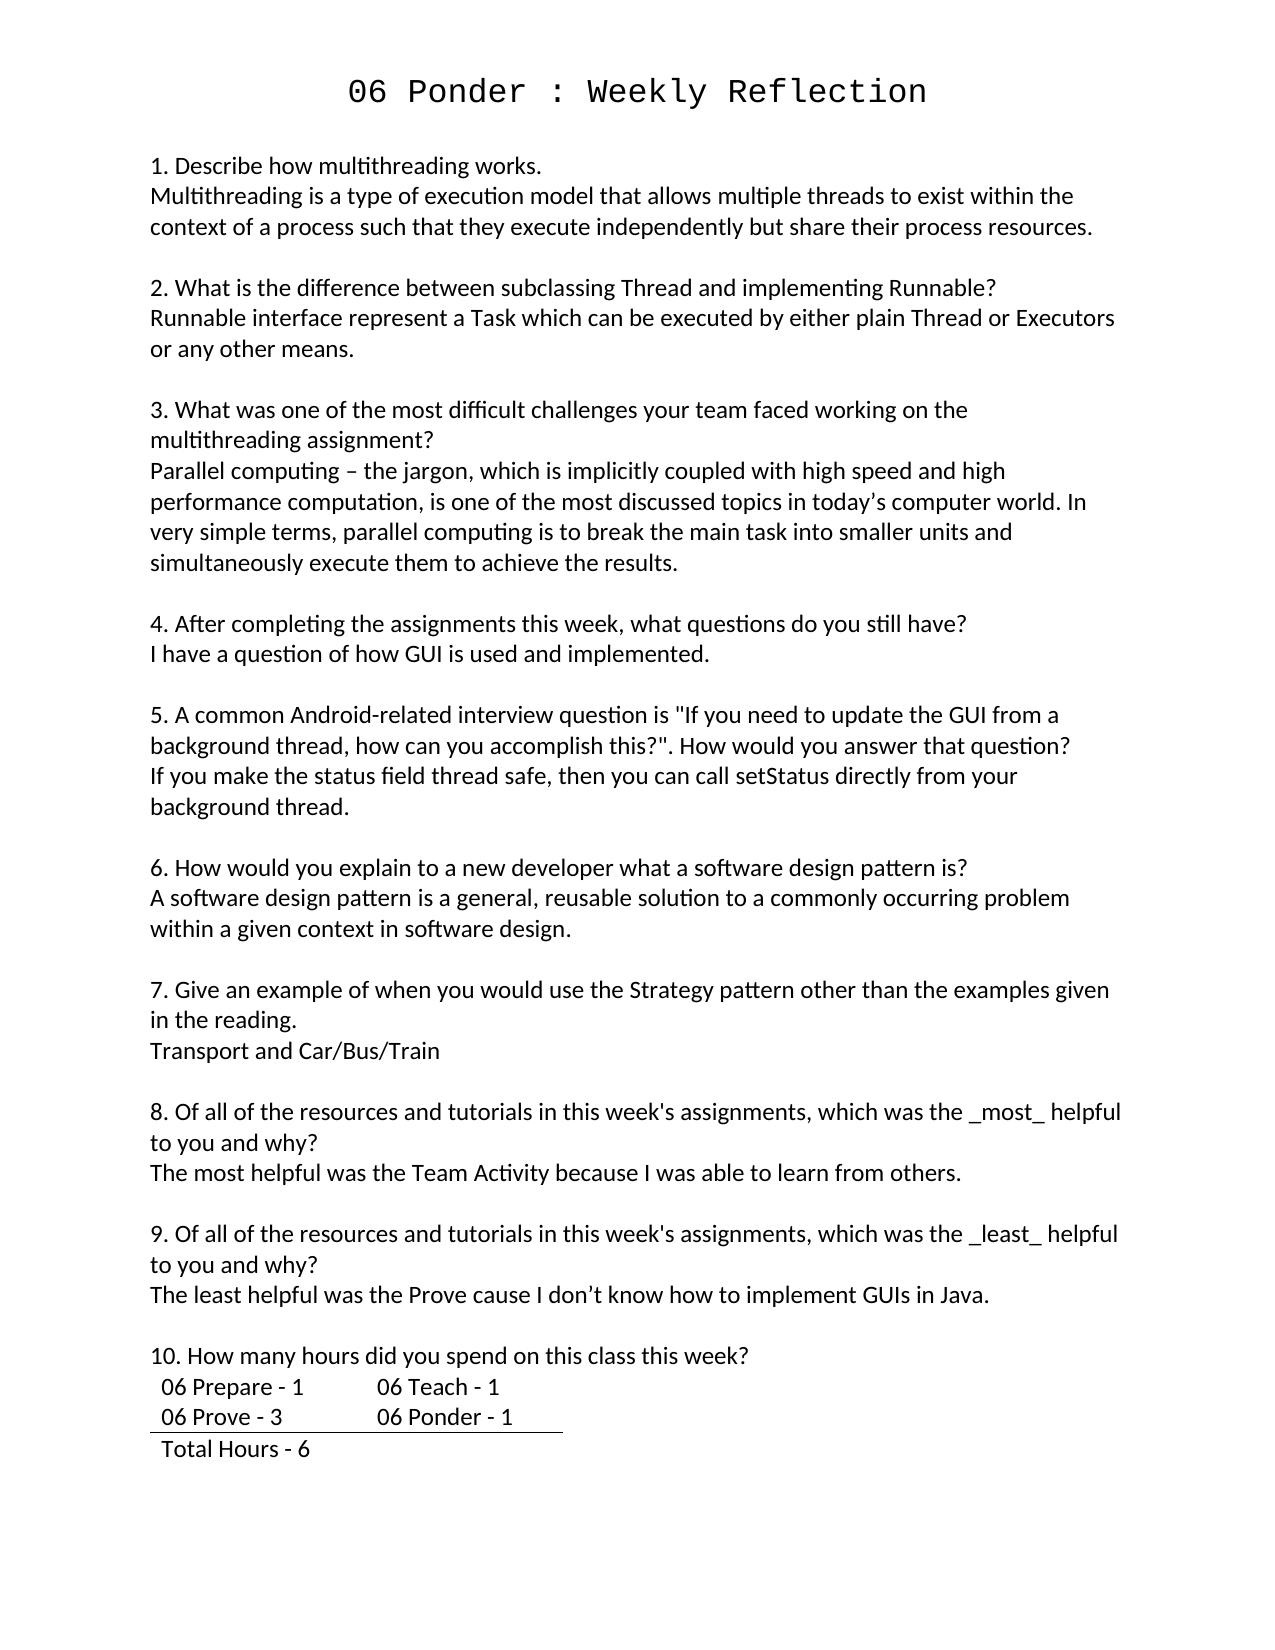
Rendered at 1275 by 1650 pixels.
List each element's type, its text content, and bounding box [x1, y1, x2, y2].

text Multithreading is a type of execution model that allows multiple threads to exist within the context of a process such that they execute independently but share their process resources. [150, 181, 1125, 242]
text The most helpful was the Team Activity because I was able to learn from others. [150, 1157, 1125, 1188]
text If you make the status field thread safe, then you can call setStatus directly from your background thread. [150, 760, 1125, 821]
text 8. Of all of the resources and tutorials in this week's assignments, which was the _most_ helpful to you and why? [150, 1096, 1125, 1157]
text Runnable interface represent a Task which can be executed by either plain Thread or Executors or any other means. [150, 303, 1125, 364]
text 3. What was one of the most difficult challenges your team faced working on the multithreading assignment? [150, 394, 1125, 455]
text 5. A common Android-related interview question is "If you need to update the GUI from a background thread, how can you accomplish this?". How would you answer that question? [150, 699, 1125, 760]
text 7. Give an example of when you would use the Strategy pattern other than the examples given in the reading. [150, 974, 1125, 1035]
text 2. What is the difference between subclassing Thread and implementing Runnable? [150, 272, 1125, 303]
text 6. How would you explain to a new developer what a software design pattern is? [150, 852, 1125, 882]
table_header 06 Teach - 1 [366, 1371, 562, 1401]
text A software design pattern is a general, reusable solution to a commonly occurring problem within a given context in software design. [150, 882, 1125, 943]
text Transport and Car/Bus/Train [150, 1035, 1125, 1066]
text I have a question of how GUI is used and implemented. [150, 638, 1125, 669]
text Parallel computing – the jargon, which is implicitly coupled with high speed and high performance computation, is one of the most discussed topics in today’s computer world. In very simple terms, parallel computing is to break the main task into smaller units and simultaneously execute them to achieve the results. [150, 455, 1125, 577]
table_cell Total Hours - 6 [150, 1433, 562, 1463]
table_cell 06 Prove - 3 [150, 1401, 366, 1432]
text The least helpful was the Prove cause I don’t know how to implement GUIs in Java. [150, 1279, 1125, 1310]
text 4. After completing the assignments this week, what questions do you still have? [150, 608, 1125, 638]
text 9. Of all of the resources and tutorials in this week's assignments, which was the _least_ helpful to you and why? [150, 1218, 1125, 1279]
table_cell 06 Ponder - 1 [366, 1401, 562, 1432]
text 10. How many hours did you spend on this class this week? [150, 1340, 1125, 1371]
text 1. Describe how multithreading works. [150, 150, 1125, 181]
table_header 06 Prepare - 1 [150, 1371, 366, 1401]
